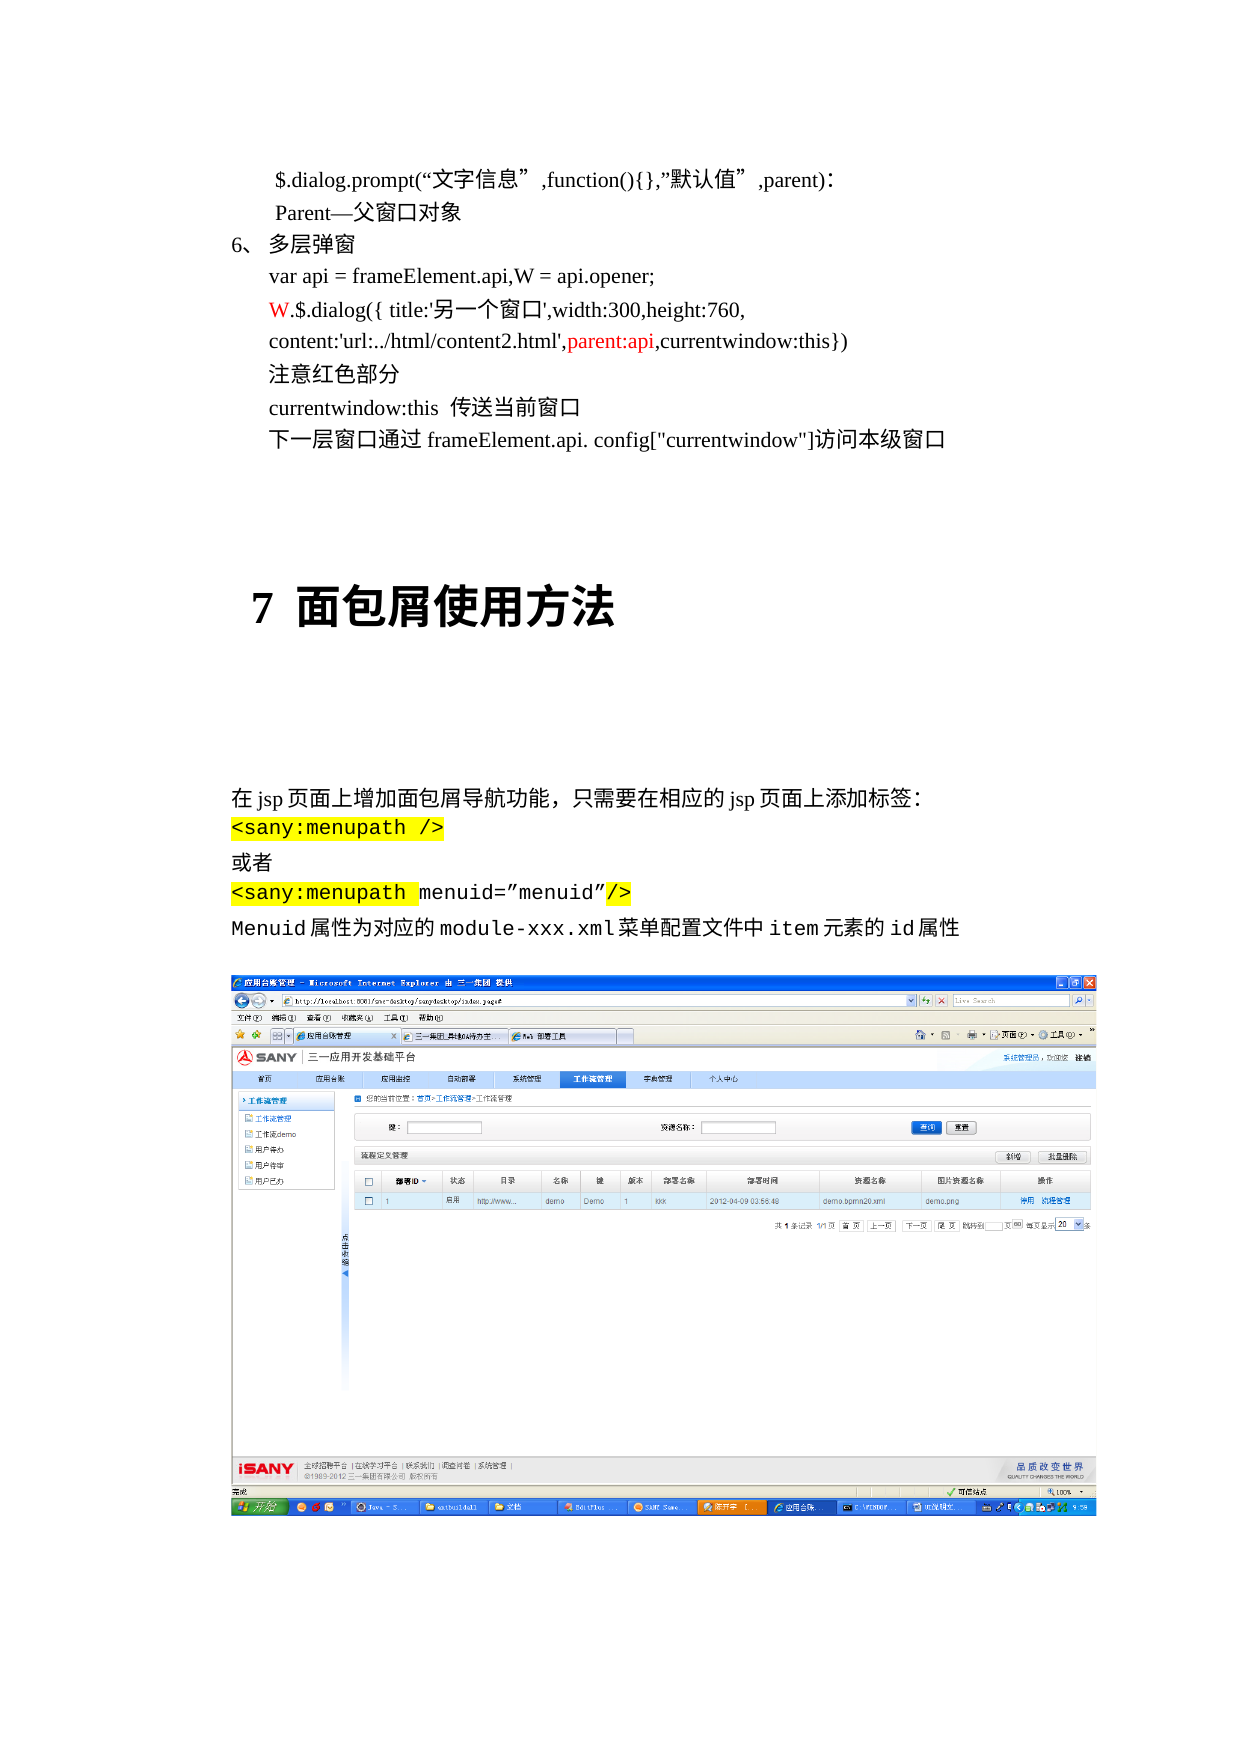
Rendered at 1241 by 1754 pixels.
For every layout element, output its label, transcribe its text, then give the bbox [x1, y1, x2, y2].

list 下一层窗口通过 frameElement.api. config["currentwindow"]访问本级窗口 [269, 422, 1053, 454]
list 或者 [231, 845, 1053, 878]
list Menuid属性为对应的module-xxx.xml菜单配置文件中item元素的id属性 [231, 910, 1053, 943]
list W.$.dialog({ title:'另一个窗口',width:300,height:760, content:'url:../html/content2.html',parent:api,currentwindow:this}) [269, 292, 1053, 357]
list <sany:menupath /> [231, 813, 1053, 845]
list 注意红色部分 [269, 357, 1053, 389]
picture [231, 975, 1097, 1516]
list var api = frameElement.api,W = api.opener; [269, 259, 1053, 292]
list <sany:menupath menuid=”menuid”/> [231, 878, 1053, 910]
list 多层弹窗 [231, 227, 1053, 259]
subtitle 面包屑使用方法 [251, 555, 1053, 652]
list 在jsp页面上增加面包屑导航功能，只需要在相应的jsp页面上添加标签： [231, 780, 1053, 813]
list currentwindow:this 传送当前窗口 [269, 389, 1053, 422]
text $.dialog.prompt(“文字信息”,function(){},”默认值”,parent)： [187, 162, 1053, 194]
text Parent—父窗口对象 [187, 194, 1053, 227]
